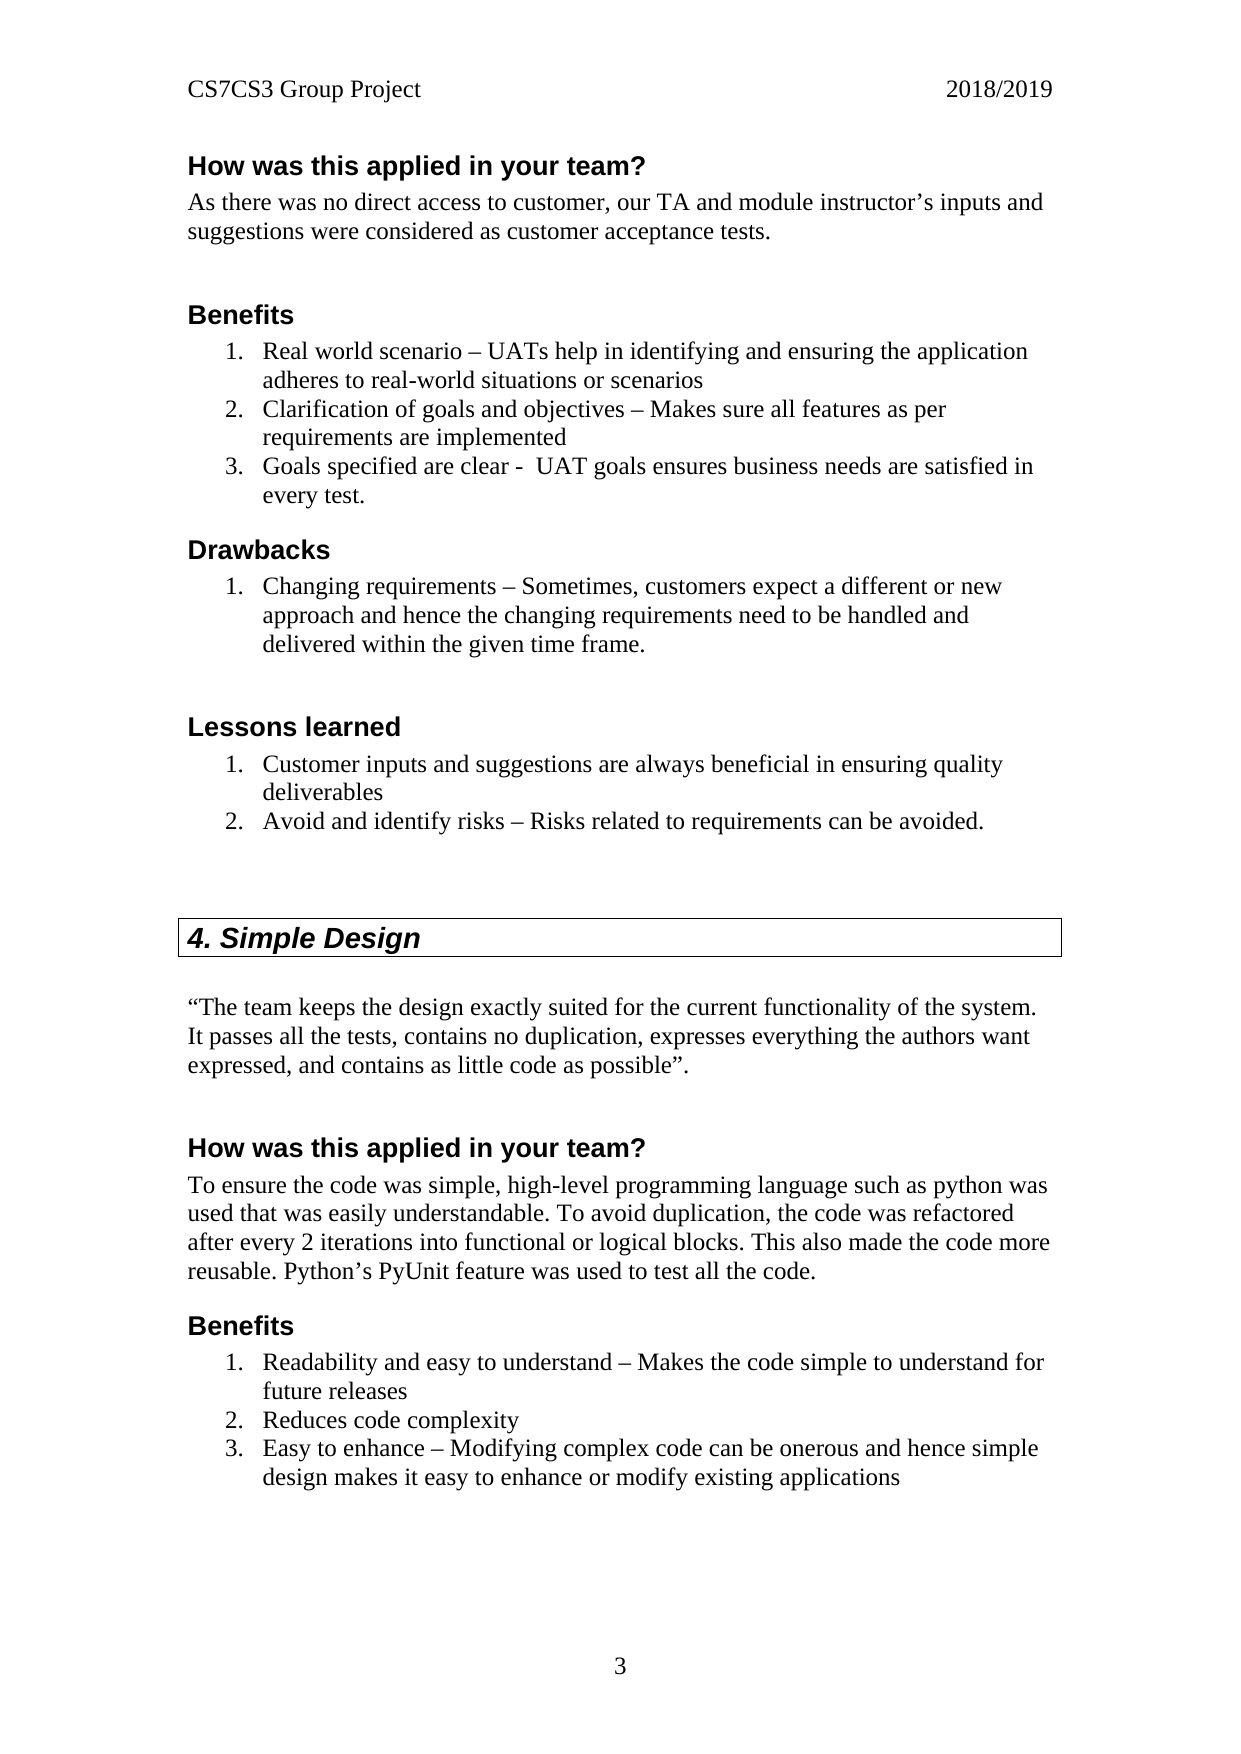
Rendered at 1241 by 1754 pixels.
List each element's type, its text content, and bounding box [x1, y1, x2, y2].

subtitle Lessons learned [187, 711, 1053, 742]
list Easy to enhance – Modifying complex code can be onerous and hence simple design makes it easy to enhance or modify existing applications [225, 1433, 1053, 1491]
text “The team keeps the design exactly suited for the current functionality of the system. It passes all the tests, contains no duplication, expresses everything the authors want expressed, and contains as little code as possible”. [187, 992, 1053, 1078]
list Avoid and identify risks – Risks related to requirements can be avoided. [225, 806, 1053, 835]
list Readability and easy to understand – Makes the code simple to understand for future releases [225, 1347, 1053, 1405]
subtitle Drawbacks [187, 534, 1053, 565]
list Clarification of goals and objectives – Makes sure all features as per requirements are implemented [225, 394, 1053, 451]
subtitle How was this applied in your team? [187, 1132, 1053, 1163]
list Goals specified are clear - UAT goals ensures business needs are satisfied in every test. [225, 451, 1053, 509]
subtitle Benefits [187, 1310, 1053, 1341]
subtitle 4. Simple Design [179, 919, 1061, 956]
subtitle Benefits [187, 299, 1053, 330]
list Reduces code complexity [225, 1405, 1053, 1433]
subtitle How was this applied in your team? [187, 150, 1053, 181]
list Real world scenario – UATs help in identifying and ensuring the application adheres to real-world situations or scenarios [225, 336, 1053, 394]
list Customer inputs and suggestions are always beneficial in ensuring quality deliverables [225, 749, 1053, 806]
text As there was no direct access to customer, our TA and module instructor’s inputs and suggestions were considered as customer acceptance tests. [187, 187, 1053, 245]
list Changing requirements – Sometimes, customers expect a different or new approach and hence the changing requirements need to be handled and delivered within the given time frame. [225, 571, 1053, 657]
text To ensure the code was simple, high-level programming language such as python was used that was easily understandable. To avoid duplication, the code was refactored after every 2 iterations into functional or logical blocks. This also made the code more reusable. Python’s PyUnit feature was used to test all the code. [187, 1170, 1053, 1285]
